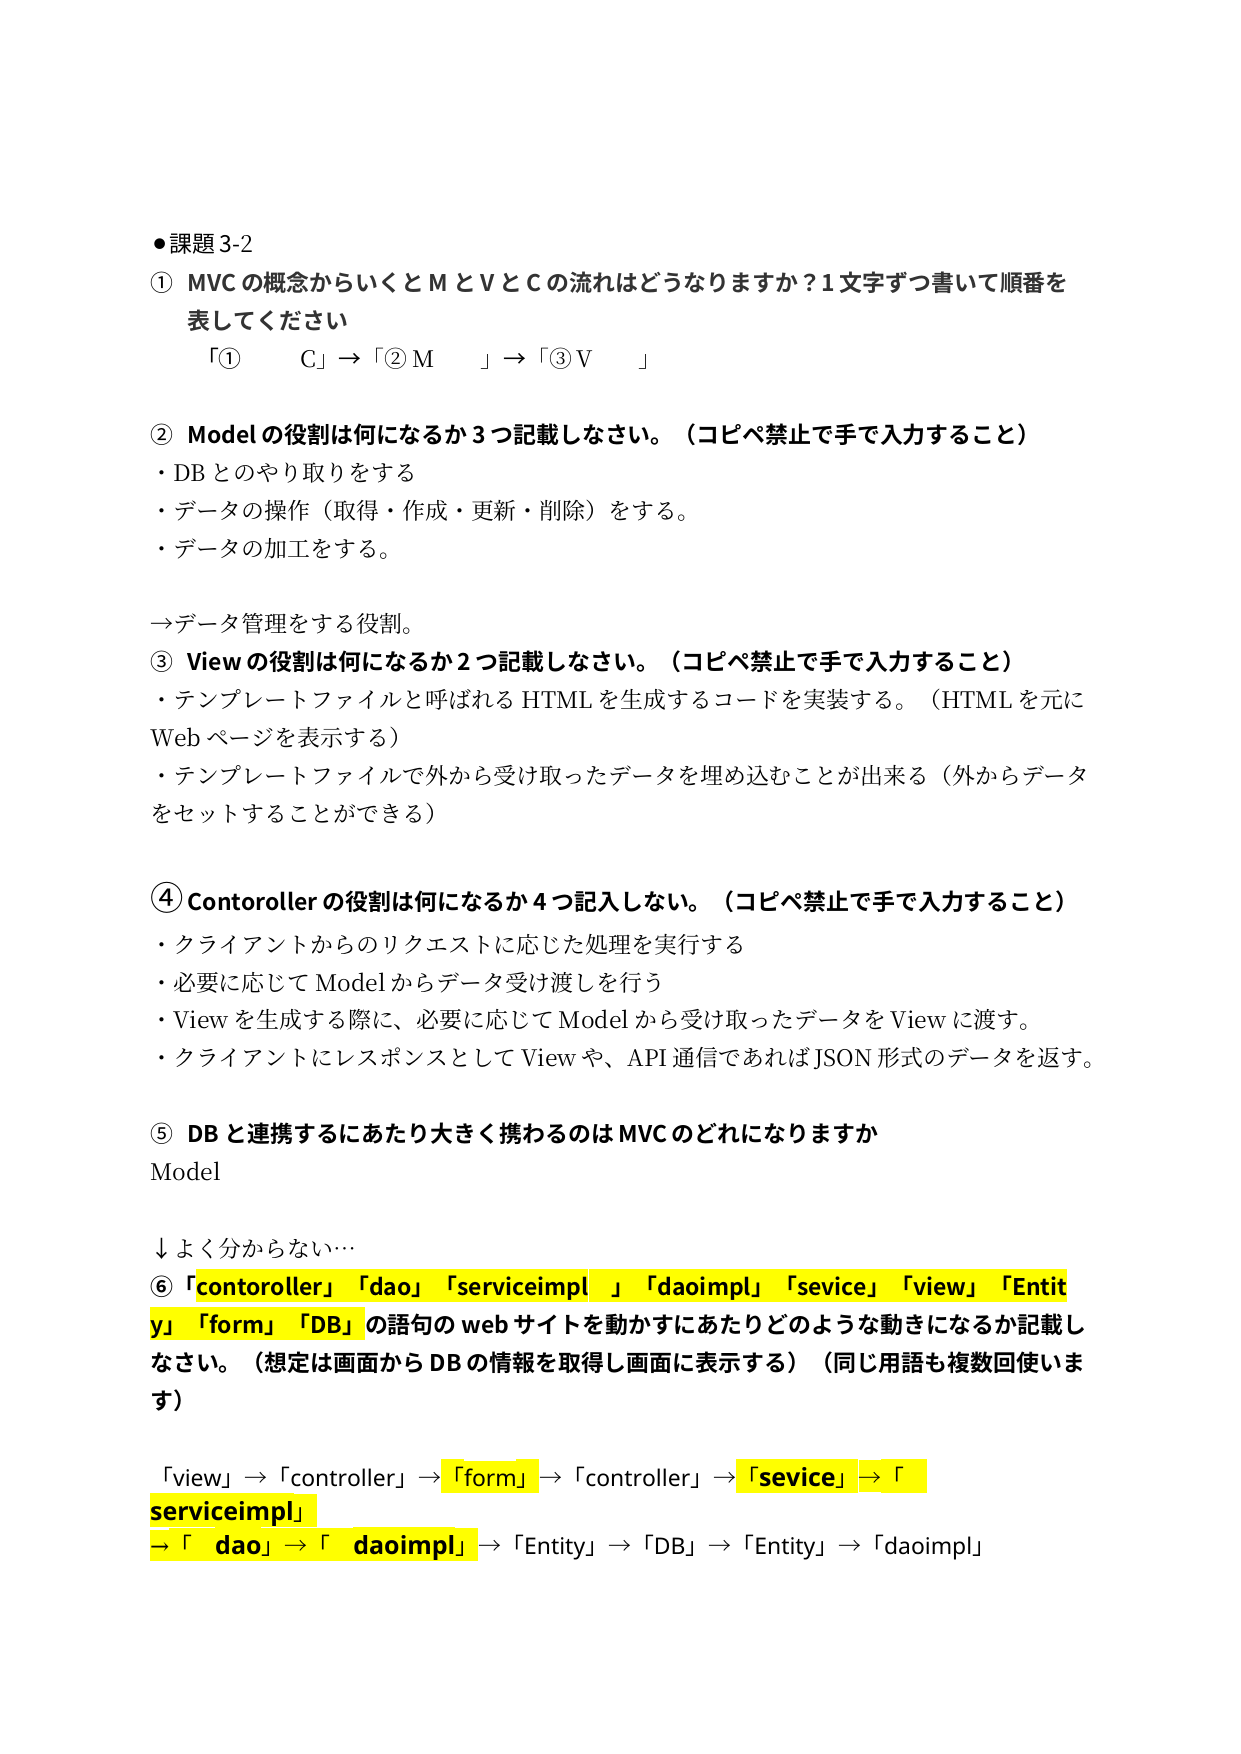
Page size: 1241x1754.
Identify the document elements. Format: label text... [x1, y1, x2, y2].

text ・テンプレートファイルと呼ばれるHTMLを生成するコードを実装する。（HTMLを元にWebページを表示する） [150, 682, 1090, 753]
text ・クライアントからのリクエストに応じた処理を実行する [150, 927, 1090, 960]
list Modelの役割は何になるか3つ記載しなさい。（コピペ禁止で手で入力すること） [150, 417, 1090, 450]
text ・必要に応じてModelからデータ受け渡しを行う [150, 965, 1090, 998]
text ↓よく分からない… [150, 1192, 1090, 1264]
text ⚫️課題3-2 [150, 226, 1090, 259]
text ⑥「contoroller」「dao」「serviceimpl 」「daoimpl」「sevice」「view」「Entity」「form」「DB」の語句のwebサイトを動かすにあたりどのような動きになるか記載しなさい。（想定は画面からDBの情報を取得し画面に表示する）（同じ用語も複数回使います） [150, 1268, 1090, 1416]
list C」→「②M 」→「③V 」 [196, 341, 1090, 374]
list MVCの概念からいくとMとVとCの流れはどうなりますか？1文字ずつ書いて順番を表してください [150, 264, 1090, 336]
text 「view」→「controller」→「form」→「controller」→「sevice」→「 serviceimpl」 [150, 1459, 1090, 1527]
text ・クライアントにレスポンスとしてViewや、API通信であればJSON形式のデータを返す。 [150, 1040, 1090, 1073]
text ・DBとのやり取りをする ・データの操作（取得・作成・更新・削除）をする。 [150, 455, 1090, 526]
text ・Viewを生成する際に、必要に応じてModelから受け取ったデータをViewに渡す。 [150, 1003, 1090, 1036]
text →「 dao」→「 daoimpl」→「Entity」→「DB」→「Entity」→「daoimpl」 [455, 1527, 1090, 1561]
text ・テンプレートファイルで外から受け取ったデータを埋め込むことが出来る（外からデータをセットすることができる） [150, 758, 1090, 828]
list DBと連携するにあたり大きく携わるのはMVCのどれになりますか [150, 1116, 1090, 1149]
text ・データの加工をする。 →データ管理をする役割。 [150, 531, 1090, 639]
text Model [150, 1154, 1090, 1187]
list Contorollerの役割は何になるか4つ記入しない。（コピペ禁止で手で入力すること） [150, 872, 1090, 920]
list Viewの役割は何になるか2つ記載しなさい。（コピペ禁止で手で入力すること） [150, 644, 1090, 677]
